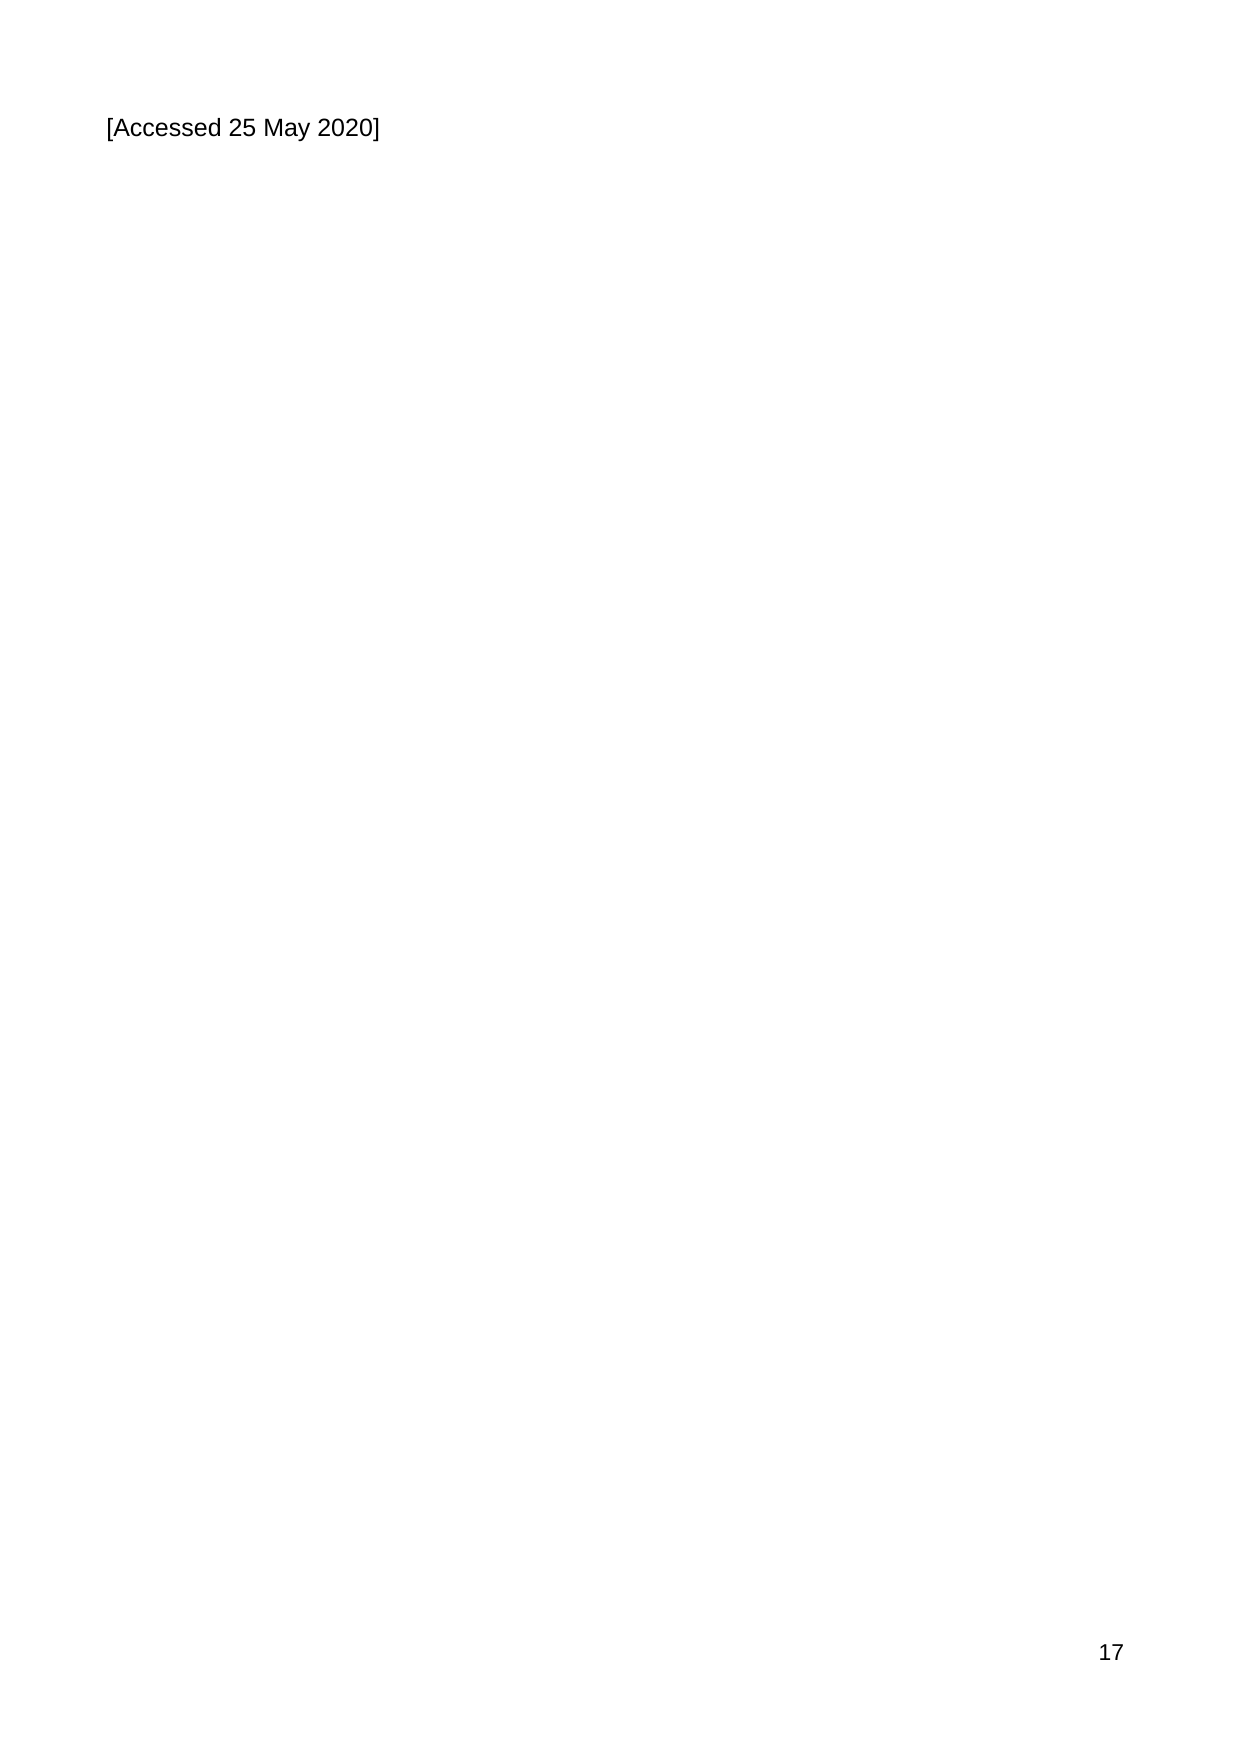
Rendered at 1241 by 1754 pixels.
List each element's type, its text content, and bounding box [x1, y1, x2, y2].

text [Accessed 25 May 2020] [106, 112, 1017, 141]
